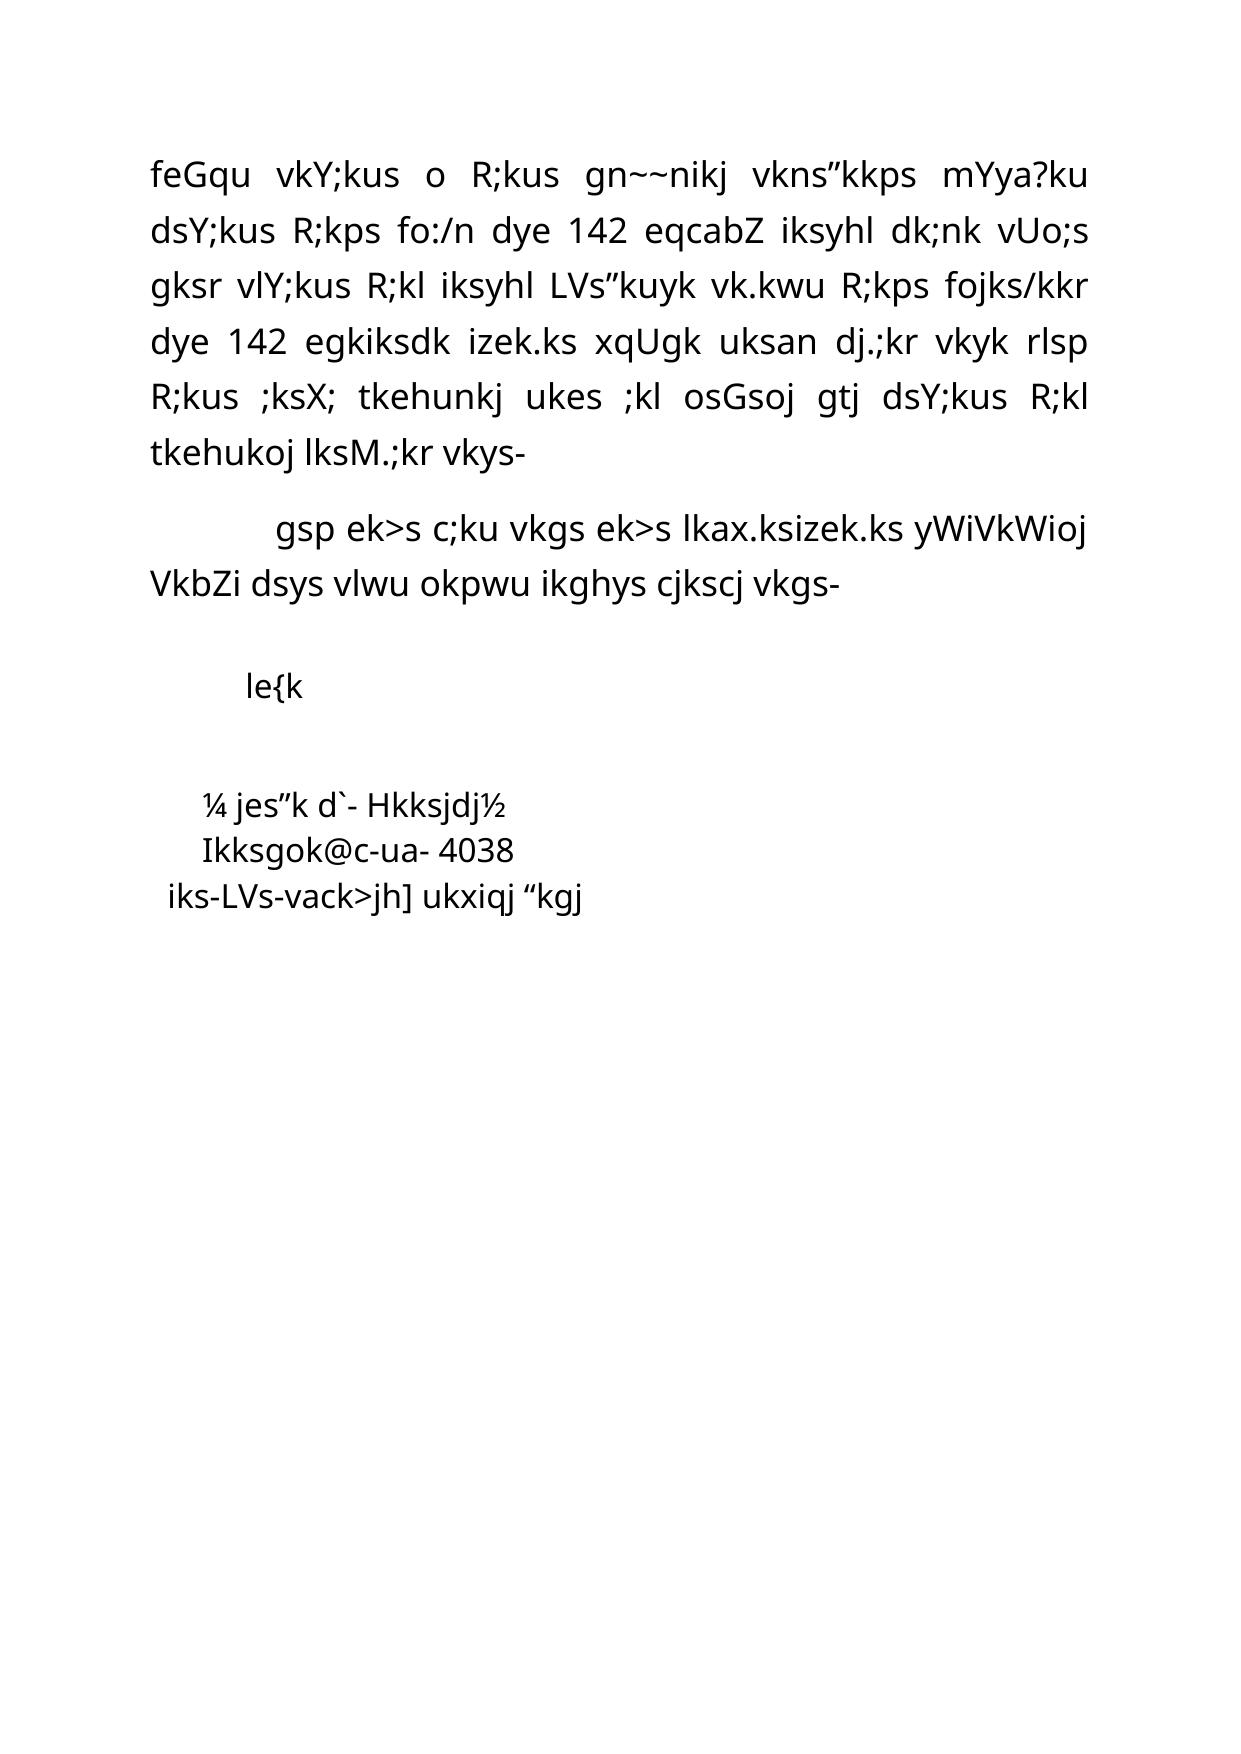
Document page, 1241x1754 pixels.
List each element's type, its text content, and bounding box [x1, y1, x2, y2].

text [150, 150, 1090, 475]
text ¼ jes”k d`- Hkksjdj½ [150, 782, 1090, 827]
text gsp ek>s c;ku vkgs ek>s lkax.ksizek.ks yWiVkWioj VkbZi dsys vlwu okpwu ikghys cjkscj vkgs- [150, 503, 1090, 607]
text le{k [150, 663, 1090, 708]
text Ikksgok@c-ua- 4038 [150, 827, 1090, 873]
text iks-LVs-vack>jh] ukxiqj “kgj [150, 873, 1090, 918]
